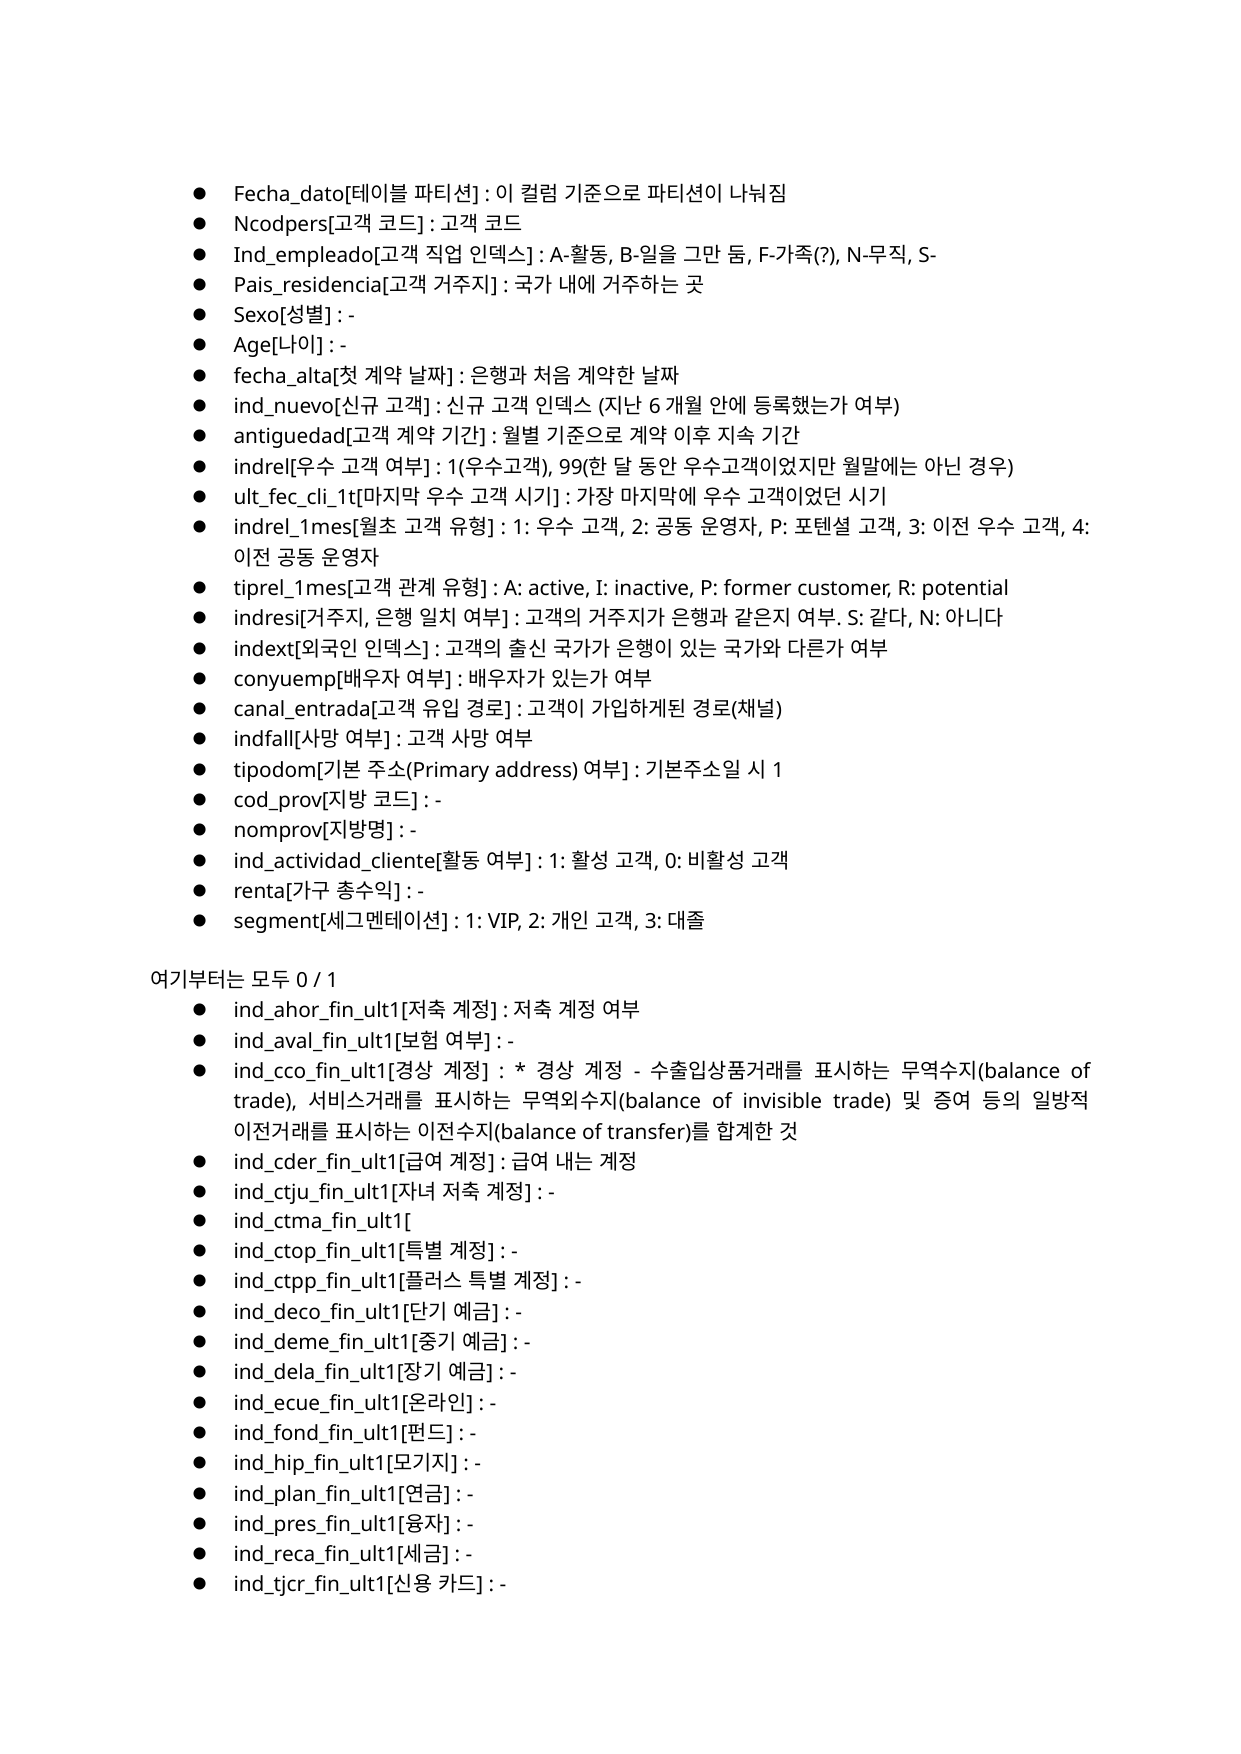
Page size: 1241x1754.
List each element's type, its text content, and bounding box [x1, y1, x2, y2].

list segment[세그멘테이션] : 1: VIP, 2: 개인 고객, 3: 대졸 [192, 904, 1090, 935]
list indrel[우수 고객 여부] : 1(우수고객), 99(한 달 동안 우수고객이었지만 월말에는 아닌 경우) [192, 450, 1090, 480]
list ind_deme_fin_ult1[중기 예금] : - [192, 1325, 1090, 1356]
list ind_cco_fin_ult1[경상 계정] : * 경상 계정 - 수출입상품거래를 표시하는 무역수지(balance of trade), 서비스거래를 표시하는 무역외수지(balance of invisible trade) 및 증여 등의 일방적 이전거래를 표시하는 이전수지(balance of transfer)를 합계한 것 [192, 1054, 1090, 1145]
list ind_ctop_fin_ult1[특별 계정] : - [192, 1234, 1090, 1264]
list ind_ecue_fin_ult1[온라인] : - [192, 1386, 1090, 1416]
list ind_nuevo[신규 고객] : 신규 고객 인덱스 (지난 6개월 안에 등록했는가 여부) [192, 389, 1090, 420]
list indfall[사망 여부] : 고객 사망 여부 [192, 723, 1090, 753]
text 여기부터는 모두 0 / 1 [150, 963, 1090, 994]
list ind_ctpp_fin_ult1[플러스 특별 계정] : - [192, 1264, 1090, 1295]
list ind_plan_fin_ult1[연금] : - [192, 1477, 1090, 1507]
list tipodom[기본 주소(Primary address) 여부] : 기본주소일 시 1 [192, 753, 1090, 783]
list Ncodpers[고객 코드] : 고객 코드 [192, 207, 1090, 238]
list ind_pres_fin_ult1[융자] : - [192, 1507, 1090, 1537]
list ind_reca_fin_ult1[세금] : - [192, 1537, 1090, 1568]
list ind_hip_fin_ult1[모기지] : - [192, 1446, 1090, 1477]
list Ind_empleado[고객 직업 인덱스] : A-활동, B-일을 그만 둠, F-가족(?), N-무직, S- [192, 238, 1090, 268]
list renta[가구 총수익] : - [192, 874, 1090, 904]
list canal_entrada[고객 유입 경로] : 고객이 가입하게된 경로(채널) [192, 692, 1090, 723]
list Age[나이] : - [192, 329, 1090, 359]
list ind_ahor_fin_ult1[저축 계정] : 저축 계정 여부 [192, 994, 1090, 1024]
list ind_actividad_cliente[활동 여부] : 1: 활성 고객, 0: 비활성 고객 [192, 844, 1090, 874]
list tiprel_1mes[고객 관계 유형] : A: active, I: inactive, P: former customer, R: potential [192, 571, 1090, 601]
list ind_cder_fin_ult1[급여 계정] : 급여 내는 계정 [192, 1145, 1090, 1176]
list nomprov[지방명] : - [192, 814, 1090, 844]
list Pais_residencia[고객 거주지] : 국가 내에 거주하는 곳 [192, 268, 1090, 298]
list ind_fond_fin_ult1[펀드] : - [192, 1416, 1090, 1446]
list fecha_alta[첫 계약 날짜] : 은행과 처음 계약한 날짜 [192, 359, 1090, 389]
list indext[외국인 인덱스] : 고객의 출신 국가가 은행이 있는 국가와 다른가 여부 [192, 632, 1090, 662]
list ind_ctma_fin_ult1[ [192, 1206, 1090, 1234]
list ind_dela_fin_ult1[장기 예금] : - [192, 1356, 1090, 1386]
list ind_aval_fin_ult1[보험 여부] : - [192, 1024, 1090, 1054]
list antiguedad[고객 계약 기간] : 월별 기준으로 계약 이후 지속 기간 [192, 420, 1090, 450]
list indrel_1mes[월초 고객 유형] : 1: 우수 고객, 2: 공동 운영자, P: 포텐셜 고객, 3: 이전 우수 고객, 4: 이전 공동 운영자 [192, 511, 1090, 571]
list ind_ctju_fin_ult1[자녀 저축 계정] : - [192, 1176, 1090, 1206]
list ind_deco_fin_ult1[단기 예금] : - [192, 1295, 1090, 1325]
list Fecha_dato[테이블 파티션] : 이 컬럼 기준으로 파티션이 나눠짐 [192, 177, 1090, 207]
list Sexo[성별] : - [192, 298, 1090, 329]
list ind_tjcr_fin_ult1[신용 카드] : - [192, 1568, 1090, 1598]
list ult_fec_cli_1t[마지막 우수 고객 시기] : 가장 마지막에 우수 고객이었던 시기 [192, 480, 1090, 511]
list cod_prov[지방 코드] : - [192, 783, 1090, 814]
list conyuemp[배우자 여부] : 배우자가 있는가 여부 [192, 662, 1090, 692]
list indresi[거주지, 은행 일치 여부] : 고객의 거주지가 은행과 같은지 여부. S: 같다, N: 아니다 [192, 601, 1090, 632]
